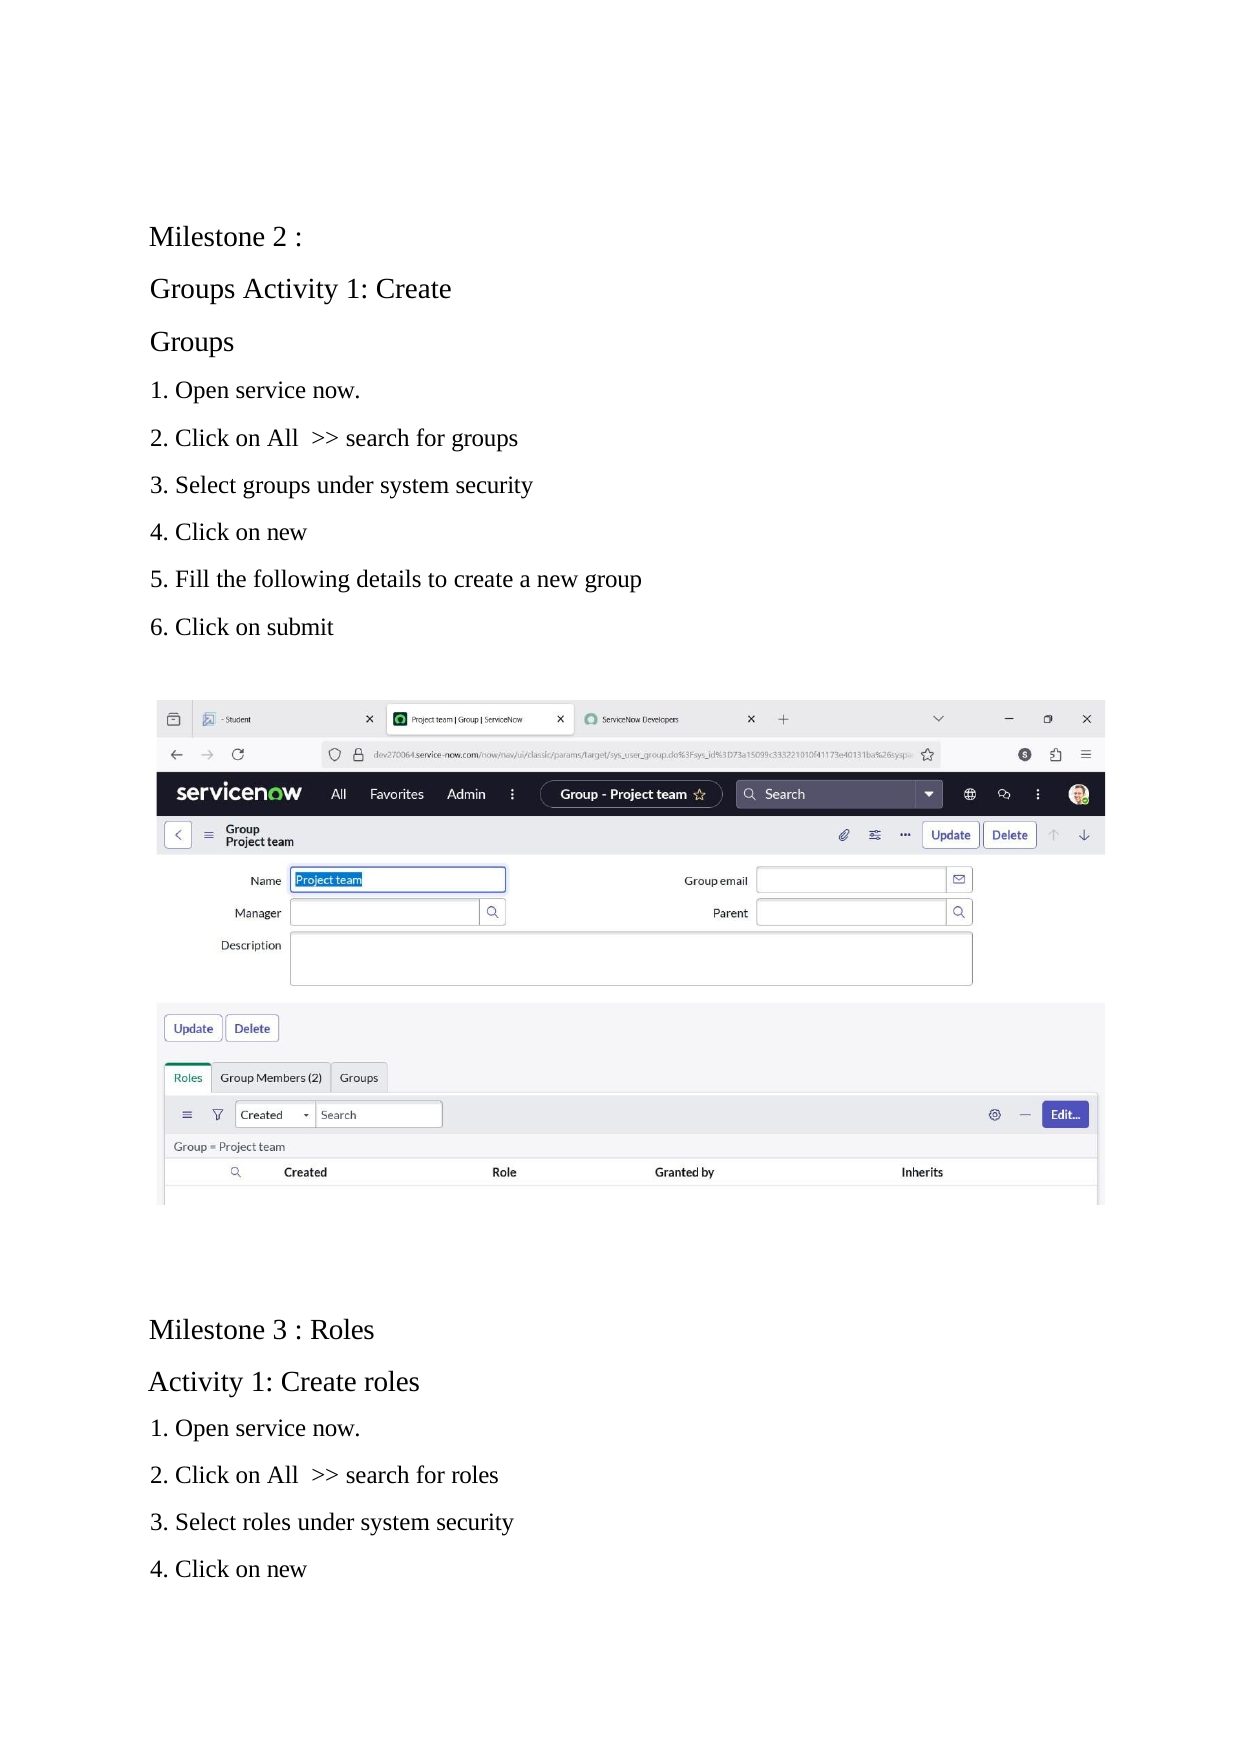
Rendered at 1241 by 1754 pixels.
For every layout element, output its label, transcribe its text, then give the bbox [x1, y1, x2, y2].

list Open service now. [150, 1413, 1122, 1442]
list Fill the following details to create a new group [150, 564, 1122, 593]
list Click on submit [150, 612, 1122, 641]
text Milestone 2 : [148, 219, 1122, 253]
list Select groups under system security [150, 470, 1122, 499]
picture [156, 700, 1106, 1205]
text Milestone 3 : Roles [148, 1312, 1122, 1346]
list Click on new [150, 1554, 1122, 1583]
list Click on All >> search for roles [150, 1460, 1122, 1489]
list Select roles under system security [150, 1507, 1122, 1536]
list Click on All >> search for groups [150, 423, 1122, 452]
text Groups Activity 1: Create Groups [149, 271, 491, 357]
list Click on new [150, 517, 1122, 546]
list Open service now. [150, 376, 1122, 404]
text Activity 1: Create roles [148, 1364, 1122, 1398]
